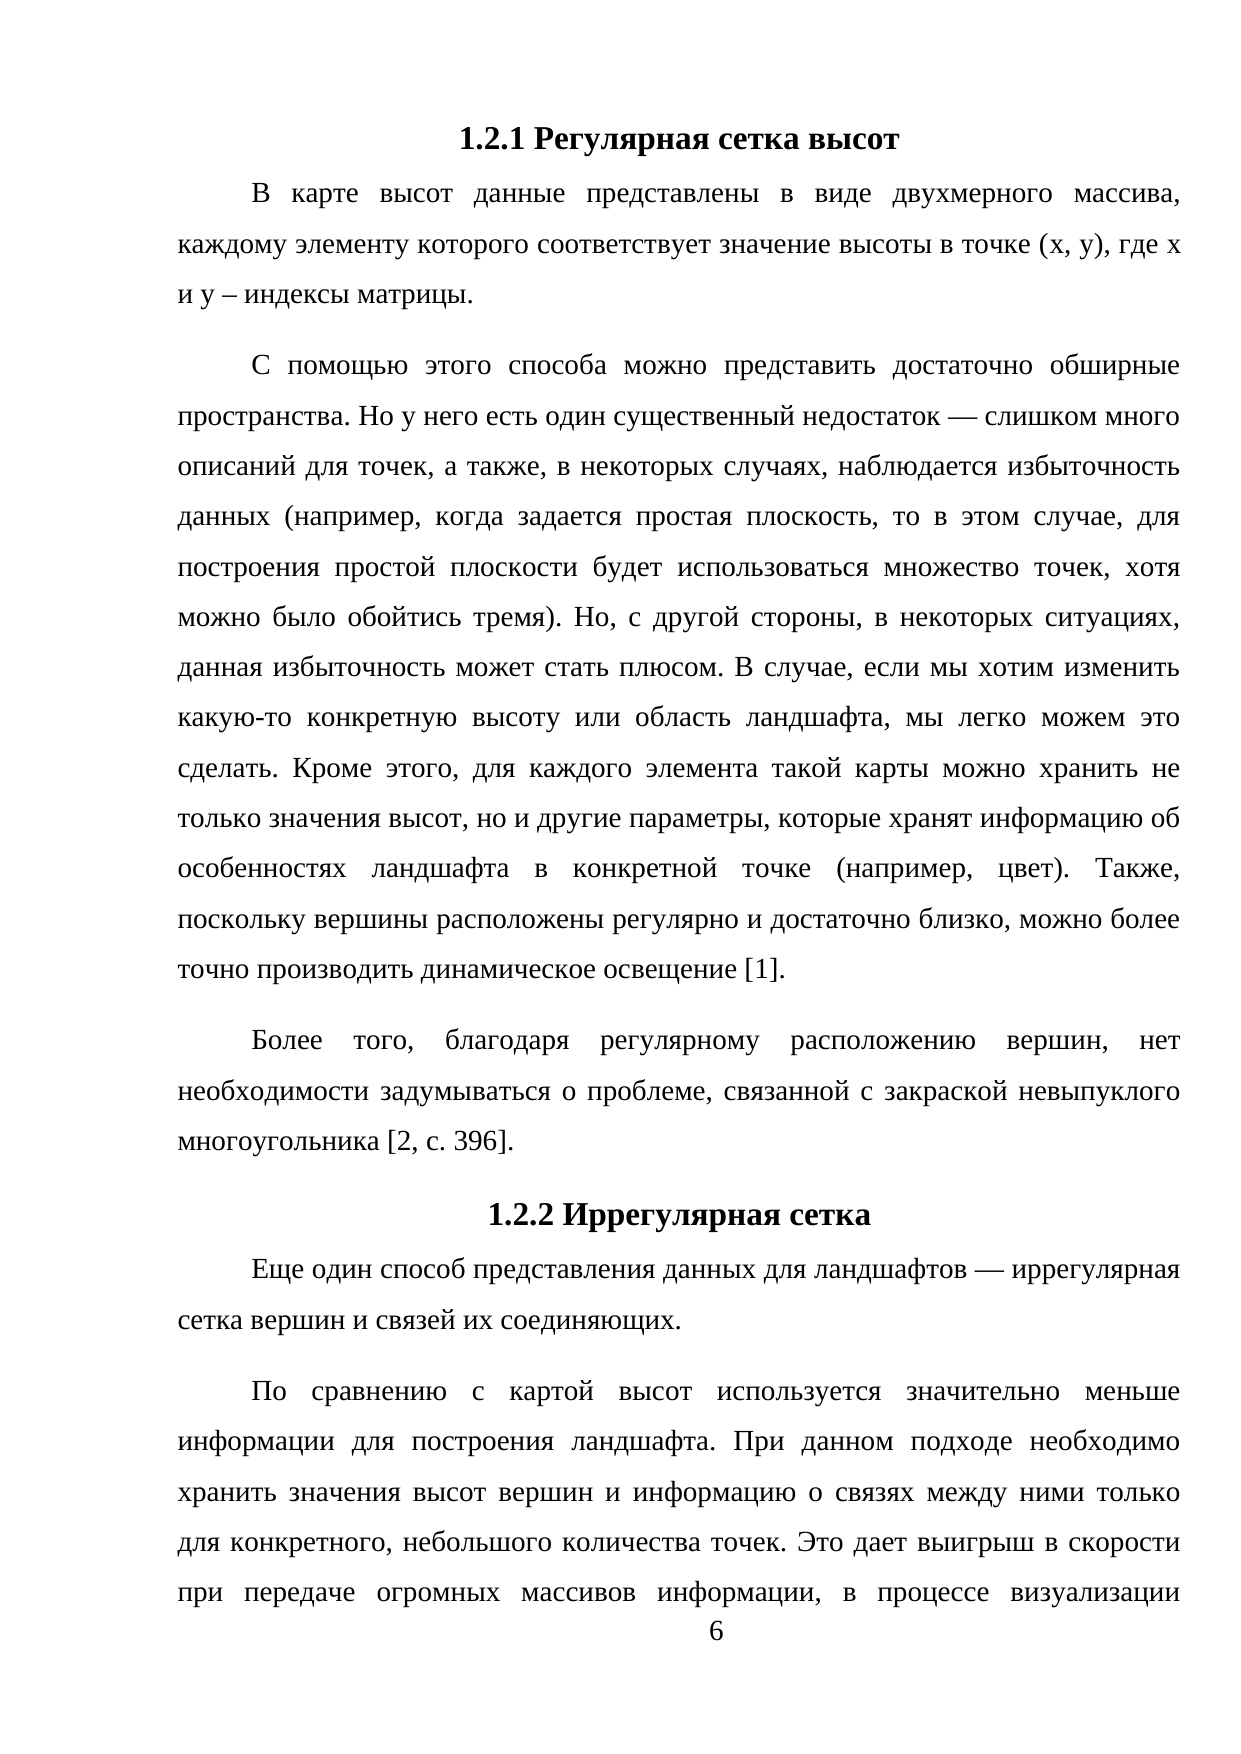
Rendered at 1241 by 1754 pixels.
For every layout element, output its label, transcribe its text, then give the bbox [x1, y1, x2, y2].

subtitle 1.2.2 Иррегулярная сетка [177, 1194, 1181, 1232]
text Еще один способ представления данных для ландшафтов — иррегулярная сетка вершин и связей их соединяющих. [177, 1252, 1181, 1335]
text Более того, благодаря регулярному расположению вершин, нет необходимости задумываться о проблеме, связанной с закраской невыпуклого многоугольника [2, с. 396]. [177, 1022, 1181, 1156]
subtitle 1.2.1 Регулярная сетка высот [177, 118, 1181, 156]
text С помощью этого способа можно представить достаточно обширные пространства. Но у него есть один существенный недостаток — слишком много описаний для точек, а также, в некоторых случаях, наблюдается избыточность данных (например, когда задается простая плоскость, то в этом случае, для построения простой плоскости будет использоваться множество точек, хотя можно было обойтись тремя). Но, с другой стороны, в некоторых ситуациях, данная избыточность может стать плюсом. В случае, если мы хотим изменить какую-то конкретную высоту или область ландшафта, мы легко можем это сделать. Кроме этого, для каждого элемента такой карты можно хранить не только значения высот, но и другие параметры, которые хранят информацию об особенностях ландшафта в конкретной точке (например, цвет). Также, поскольку вершины расположены регулярно и достаточно близко, можно более точно производить динамическое освещение [1]. [177, 347, 1181, 985]
